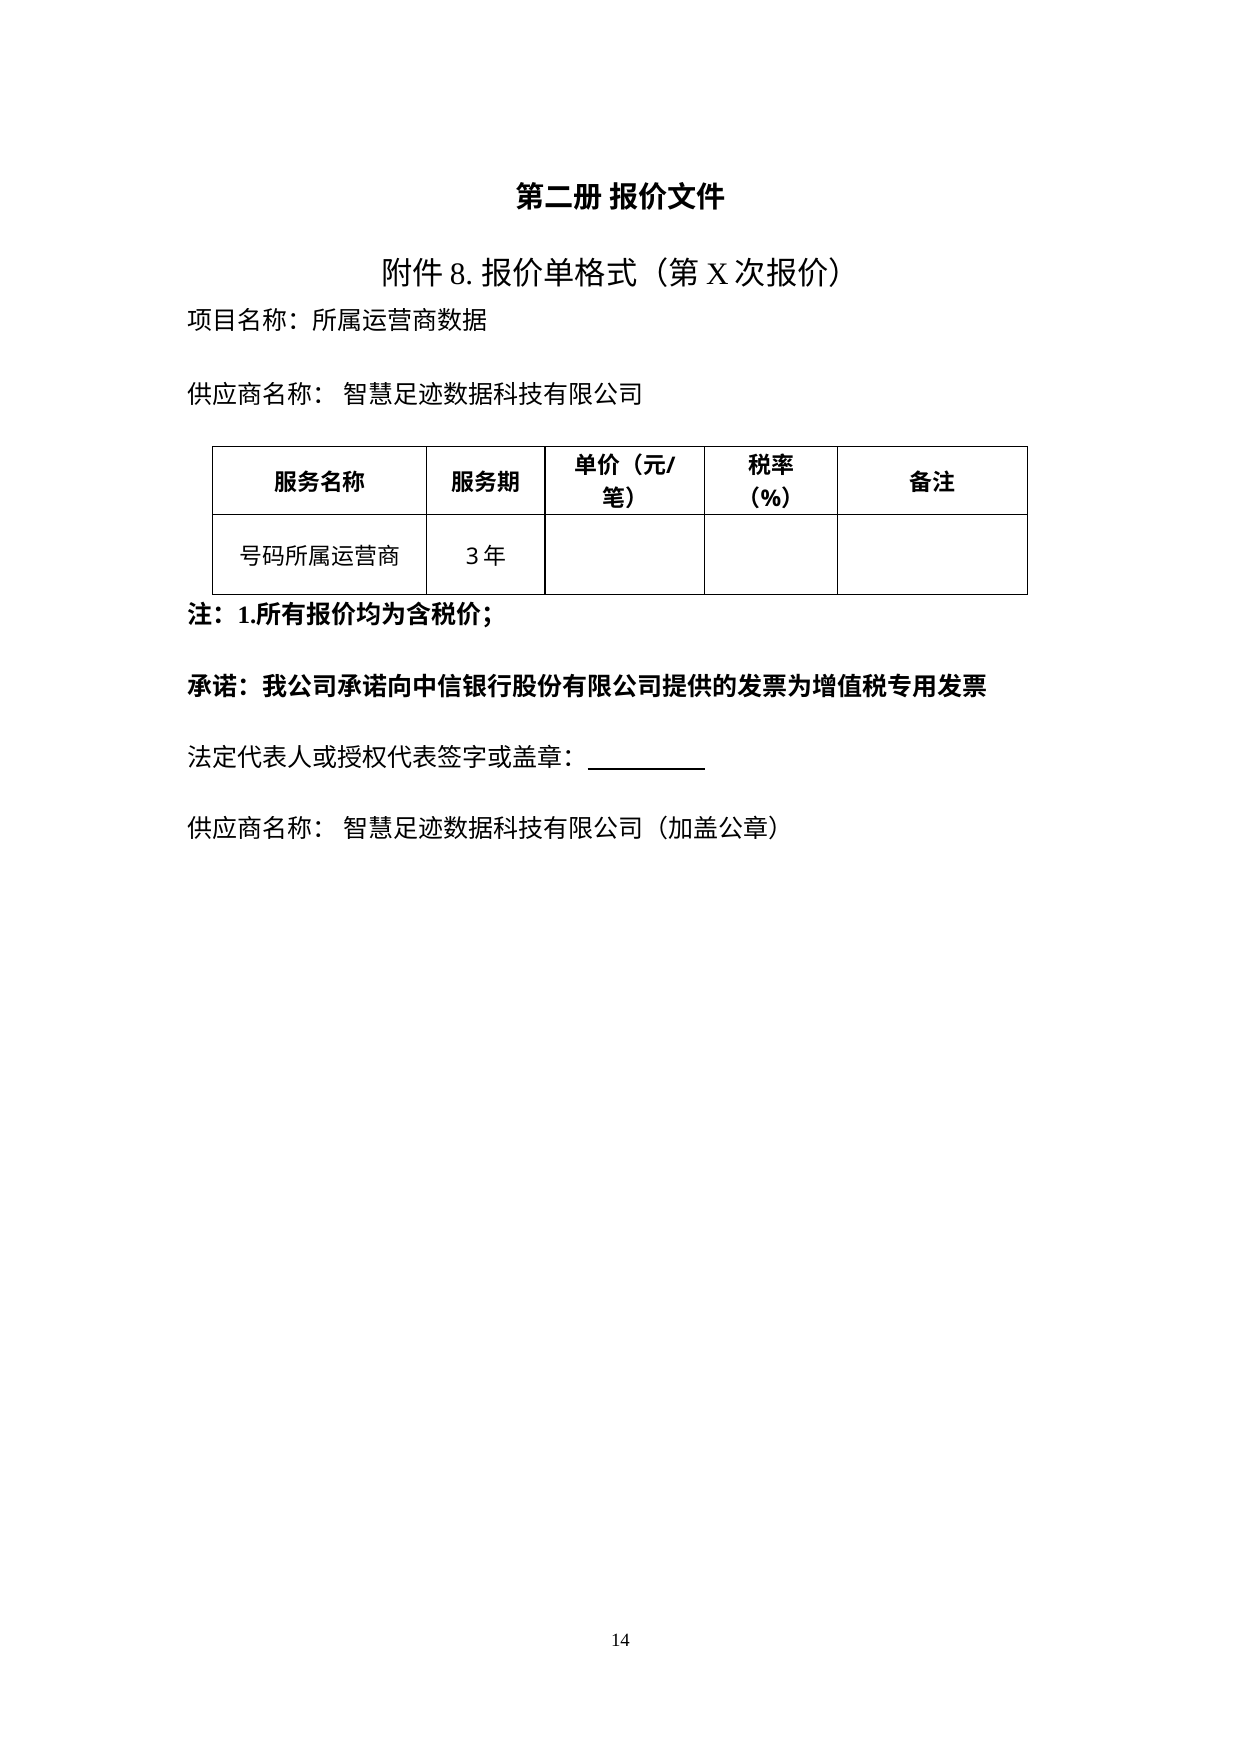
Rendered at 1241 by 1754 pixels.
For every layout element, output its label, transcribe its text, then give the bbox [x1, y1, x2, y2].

text 承诺：我公司承诺向中信银行股份有限公司提供的发票为增值税专用发票 [187, 666, 1053, 702]
table_cell 3年 [427, 515, 544, 594]
table_header 服务名称 [213, 447, 426, 513]
text 附件8. 报价单格式（第X次报价） [187, 248, 1053, 293]
text 项目名称：所属运营商数据 [187, 300, 1053, 336]
text 供应商名称： 智慧足迹数据科技有限公司（加盖公章） [187, 808, 1053, 844]
table_header 服务期 [427, 447, 544, 513]
text 第二册 报价文件 [187, 162, 1053, 227]
text 法定代表人或授权代表签字或盖章： [187, 737, 1053, 773]
table_cell [546, 515, 704, 594]
table_header 备注 [838, 447, 1027, 513]
table_cell [838, 515, 1027, 594]
text 注：1.所有报价均为含税价； [187, 595, 1053, 631]
table_cell 号码所属运营商 [213, 515, 426, 594]
table_header 单价（元/笔） [546, 447, 704, 513]
text 供应商名称： 智慧足迹数据科技有限公司 [187, 375, 1053, 411]
table_header 税率（%） [705, 447, 837, 513]
table_cell [705, 515, 837, 594]
